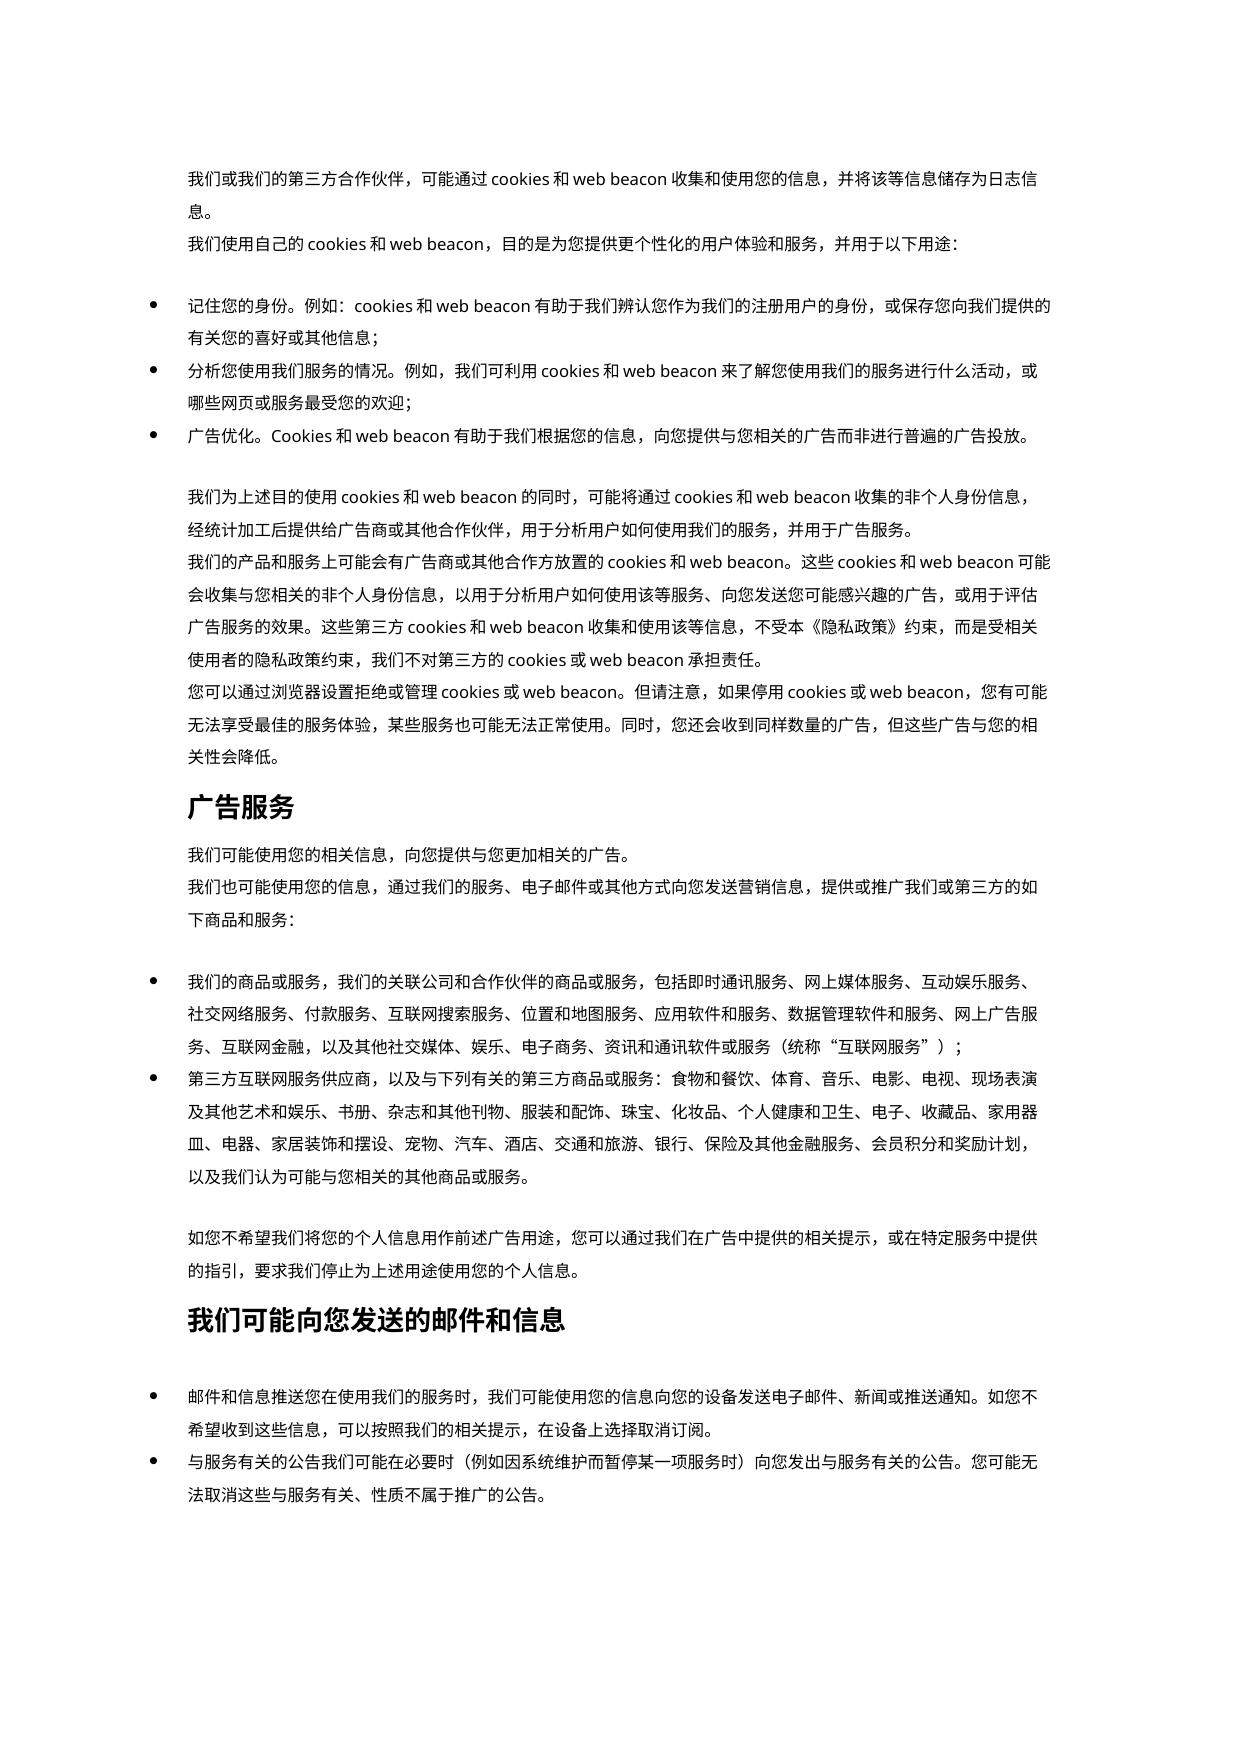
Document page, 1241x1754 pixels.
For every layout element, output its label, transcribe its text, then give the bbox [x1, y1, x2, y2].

list 分析您使用我们服务的情况。例如，我们可利用cookies和web beacon来了解您使用我们的服务进行什么活动，或哪些网页或服务最受您的欢迎； [150, 354, 1053, 419]
text 您可以通过浏览器设置拒绝或管理cookies或web beacon。但请注意，如果停用cookies或web beacon，您有可能无法享受最佳的服务体验，某些服务也可能无法正常使用。同时，您还会收到同样数量的广告，但这些广告与您的相关性会降低。 [187, 675, 1053, 773]
list 记住您的身份。例如：cookies和web beacon有助于我们辨认您作为我们的注册用户的身份，或保存您向我们提供的有关您的喜好或其他信息； [150, 289, 1053, 354]
text 我们可能使用您的相关信息，向您提供与您更加相关的广告。 [187, 838, 1053, 870]
list 第三方互联网服务供应商，以及与下列有关的第三方商品或服务：食物和餐饮、体育、音乐、电影、电视、现场表演及其他艺术和娱乐、书册、杂志和其他刊物、服装和配饰、珠宝、化妆品、个人健康和卫生、电子、收藏品、家用器皿、电器、家居装饰和摆设、宠物、汽车、酒店、交通和旅游、银行、保险及其他金融服务、会员积分和奖励计划，以及我们认为可能与您相关的其他商品或服务。 [150, 1062, 1053, 1192]
list 我们的商品或服务，我们的关联公司和合作伙伴的商品或服务，包括即时通讯服务、网上媒体服务、互动娱乐服务、社交网络服务、付款服务、互联网搜索服务、位置和地图服务、应用软件和服务、数据管理软件和服务、网上广告服务、互联网金融，以及其他社交媒体、娱乐、电子商务、资讯和通讯软件或服务（统称“互联网服务”）； [150, 964, 1053, 1062]
list 与服务有关的公告我们可能在必要时（例如因系统维护而暂停某一项服务时）向您发出与服务有关的公告。您可能无法取消这些与服务有关、性质不属于推广的公告。 [150, 1445, 1053, 1510]
text 我们可能向您发送的邮件和信息 [187, 1286, 1053, 1351]
text 我们为上述目的使用cookies和web beacon的同时，可能将通过cookies和web beacon收集的非个人身份信息，经统计加工后提供给广告商或其他合作伙伴，用于分析用户如何使用我们的服务，并用于广告服务。 [187, 480, 1053, 545]
text 如您不希望我们将您的个人信息用作前述广告用途，您可以通过我们在广告中提供的相关提示，或在特定服务中提供的指引，要求我们停止为上述用途使用您的个人信息。 [187, 1221, 1053, 1286]
text 我们也可能使用您的信息，通过我们的服务、电子邮件或其他方式向您发送营销信息，提供或推广我们或第三方的如下商品和服务： [187, 870, 1053, 935]
text 我们使用自己的cookies和web beacon，目的是为您提供更个性化的用户体验和服务，并用于以下用途： [187, 227, 1053, 259]
text 我们或我们的第三方合作伙伴，可能通过cookies和web beacon收集和使用您的信息，并将该等信息储存为日志信息。 [187, 162, 1053, 227]
text 我们的产品和服务上可能会有广告商或其他合作方放置的cookies和web beacon。这些cookies和web beacon可能会收集与您相关的非个人身份信息，以用于分析用户如何使用该等服务、向您发送您可能感兴趣的广告，或用于评估广告服务的效果。这些第三方cookies和web beacon收集和使用该等信息，不受本《隐私政策》约束，而是受相关使用者的隐私政策约束，我们不对第三方的cookies或web beacon承担责任。 [187, 545, 1053, 675]
list 广告优化。Cookies和web beacon有助于我们根据您的信息，向您提供与您相关的广告而非进行普遍的广告投放。 [150, 419, 1053, 451]
text 广告服务 [187, 773, 1053, 838]
list 邮件和信息推送您在使用我们的服务时，我们可能使用您的信息向您的设备发送电子邮件、新闻或推送通知。如您不希望收到这些信息，可以按照我们的相关提示，在设备上选择取消订阅。 [150, 1380, 1053, 1445]
